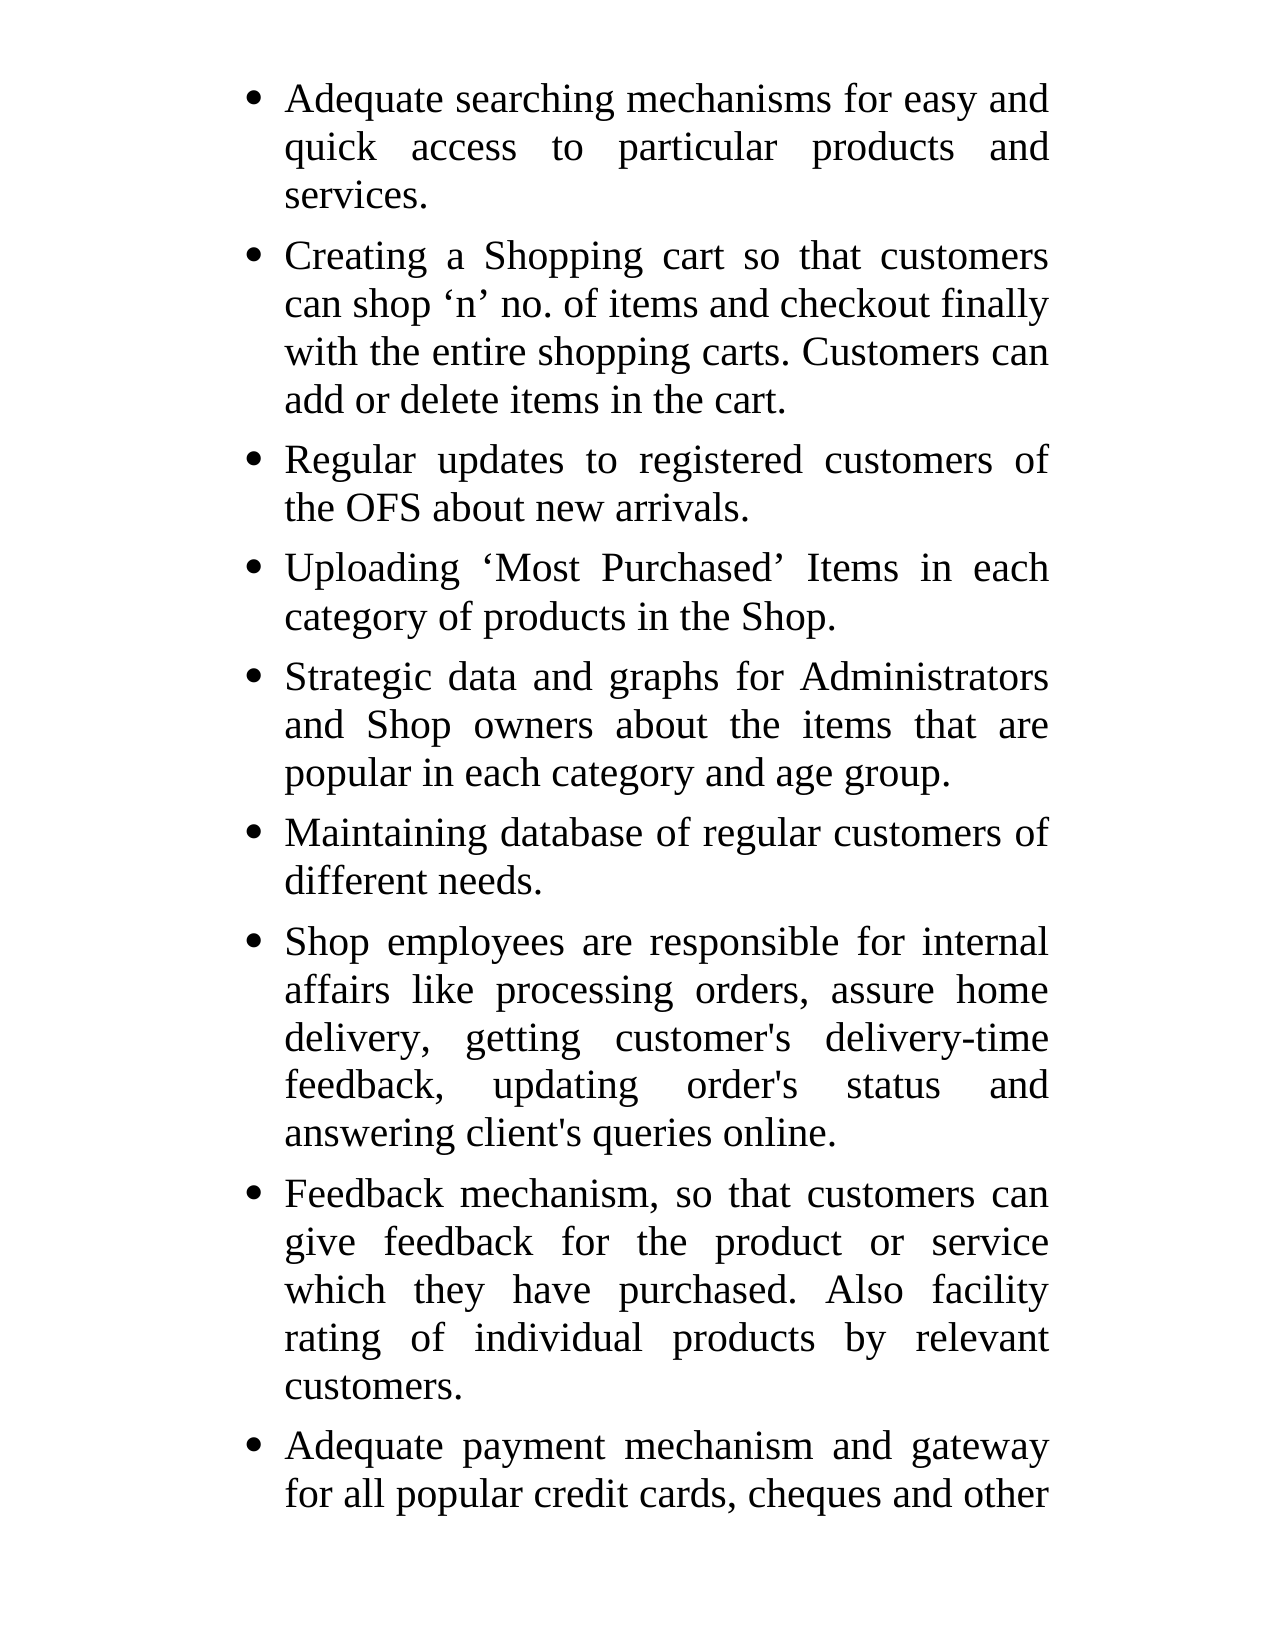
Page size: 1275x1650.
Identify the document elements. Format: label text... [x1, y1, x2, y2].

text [247, 1421, 1050, 1516]
text Regular updates to registered customers of the OFS about new arrivals. [247, 434, 1050, 530]
text Creating a Shopping cart so that customers can shop ‘n’ no. of items and checkout finally with the entire shopping carts. Customers can add or delete items in the cart. [247, 230, 1050, 422]
text Strategic data and graphs for Administrators and Shop owners about the items that are popular in each category and age group. [247, 651, 1050, 795]
text Feedback mechanism, so that customers can give feedback for the product or service which they have purchased. Also facility rating of individual products by relevant customers. [247, 1168, 1050, 1408]
text Shop employees are responsible for internal affairs like processing orders, assure home delivery, getting customer's delivery-time feedback, updating order's status and answering client's queries online. [247, 916, 1050, 1156]
text Uploading ‘Most Purchased’ Items in each category of products in the Shop. [247, 543, 1050, 639]
text Maintaining database of regular customers of different needs. [247, 808, 1050, 904]
text Adequate searching mechanisms for easy and quick access to particular products and services. [247, 74, 1050, 218]
